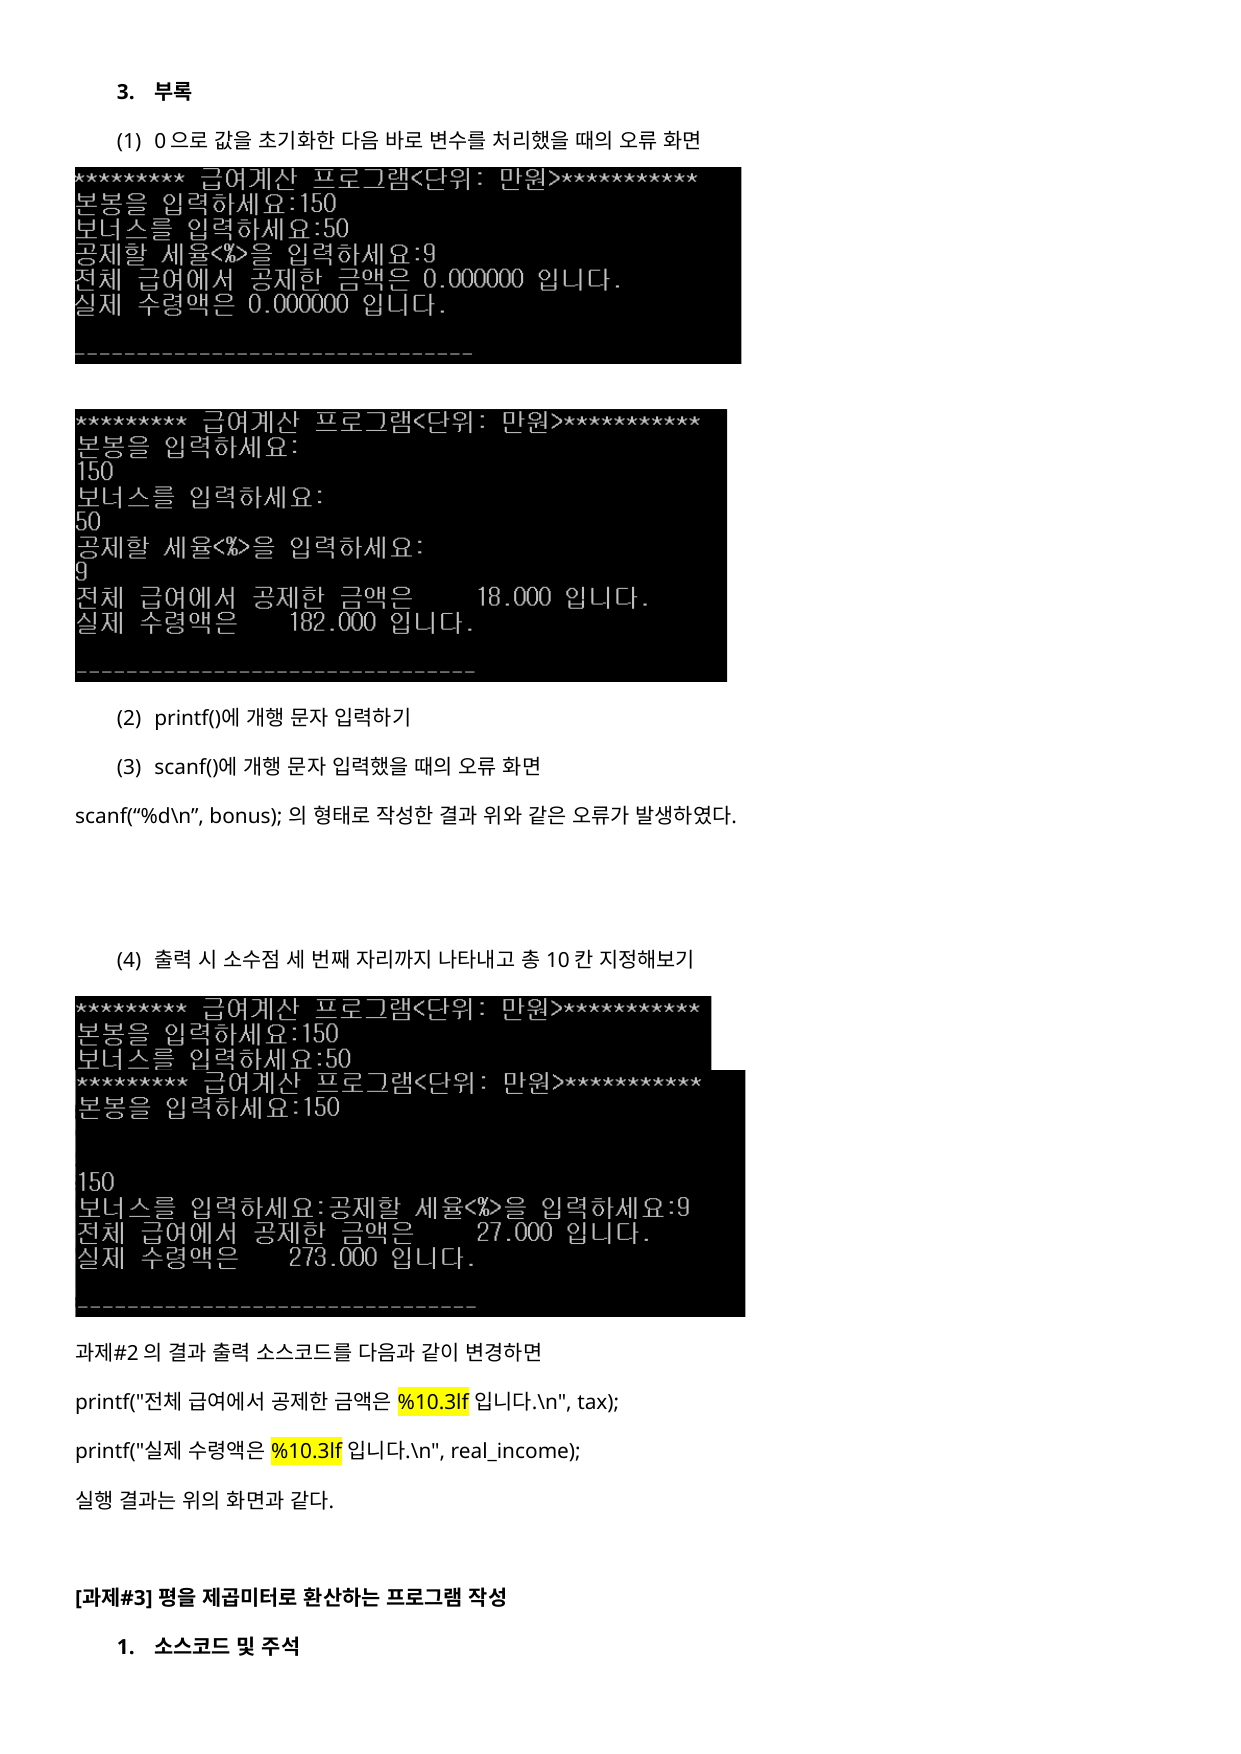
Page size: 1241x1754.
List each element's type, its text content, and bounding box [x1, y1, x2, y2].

list scanf()에 개행 문자 입력했을 때의 오류 화면 [117, 750, 1165, 781]
text scanf(“%d\n”, bonus); 의 형태로 작성한 결과 위와 같은 오류가 발생하였다. [75, 799, 1165, 830]
list 부록 [117, 75, 1165, 105]
picture [75, 996, 746, 1317]
list 소스코드 및 주석 [117, 1630, 1165, 1660]
list 출력 시 소수점 세 번째 자리까지 나타내고 총 10칸 지정해보기 [117, 943, 1165, 974]
text 실행 결과는 위의 화면과 같다. [75, 1484, 1165, 1514]
text printf("전체 급여에서 공제한 금액은 %10.3lf 입니다.\n", tax); [75, 1385, 1165, 1416]
picture [75, 408, 728, 682]
list 0으로 값을 초기화한 다음 바로 변수를 처리했을 때의 오류 화면 [117, 124, 1165, 155]
text [과제#3] 평을 제곱미터로 환산하는 프로그램 작성 [75, 1581, 1165, 1611]
text printf("실제 수령액은 %10.3lf 입니다.\n", real_income); [75, 1435, 1165, 1465]
picture [75, 167, 742, 364]
